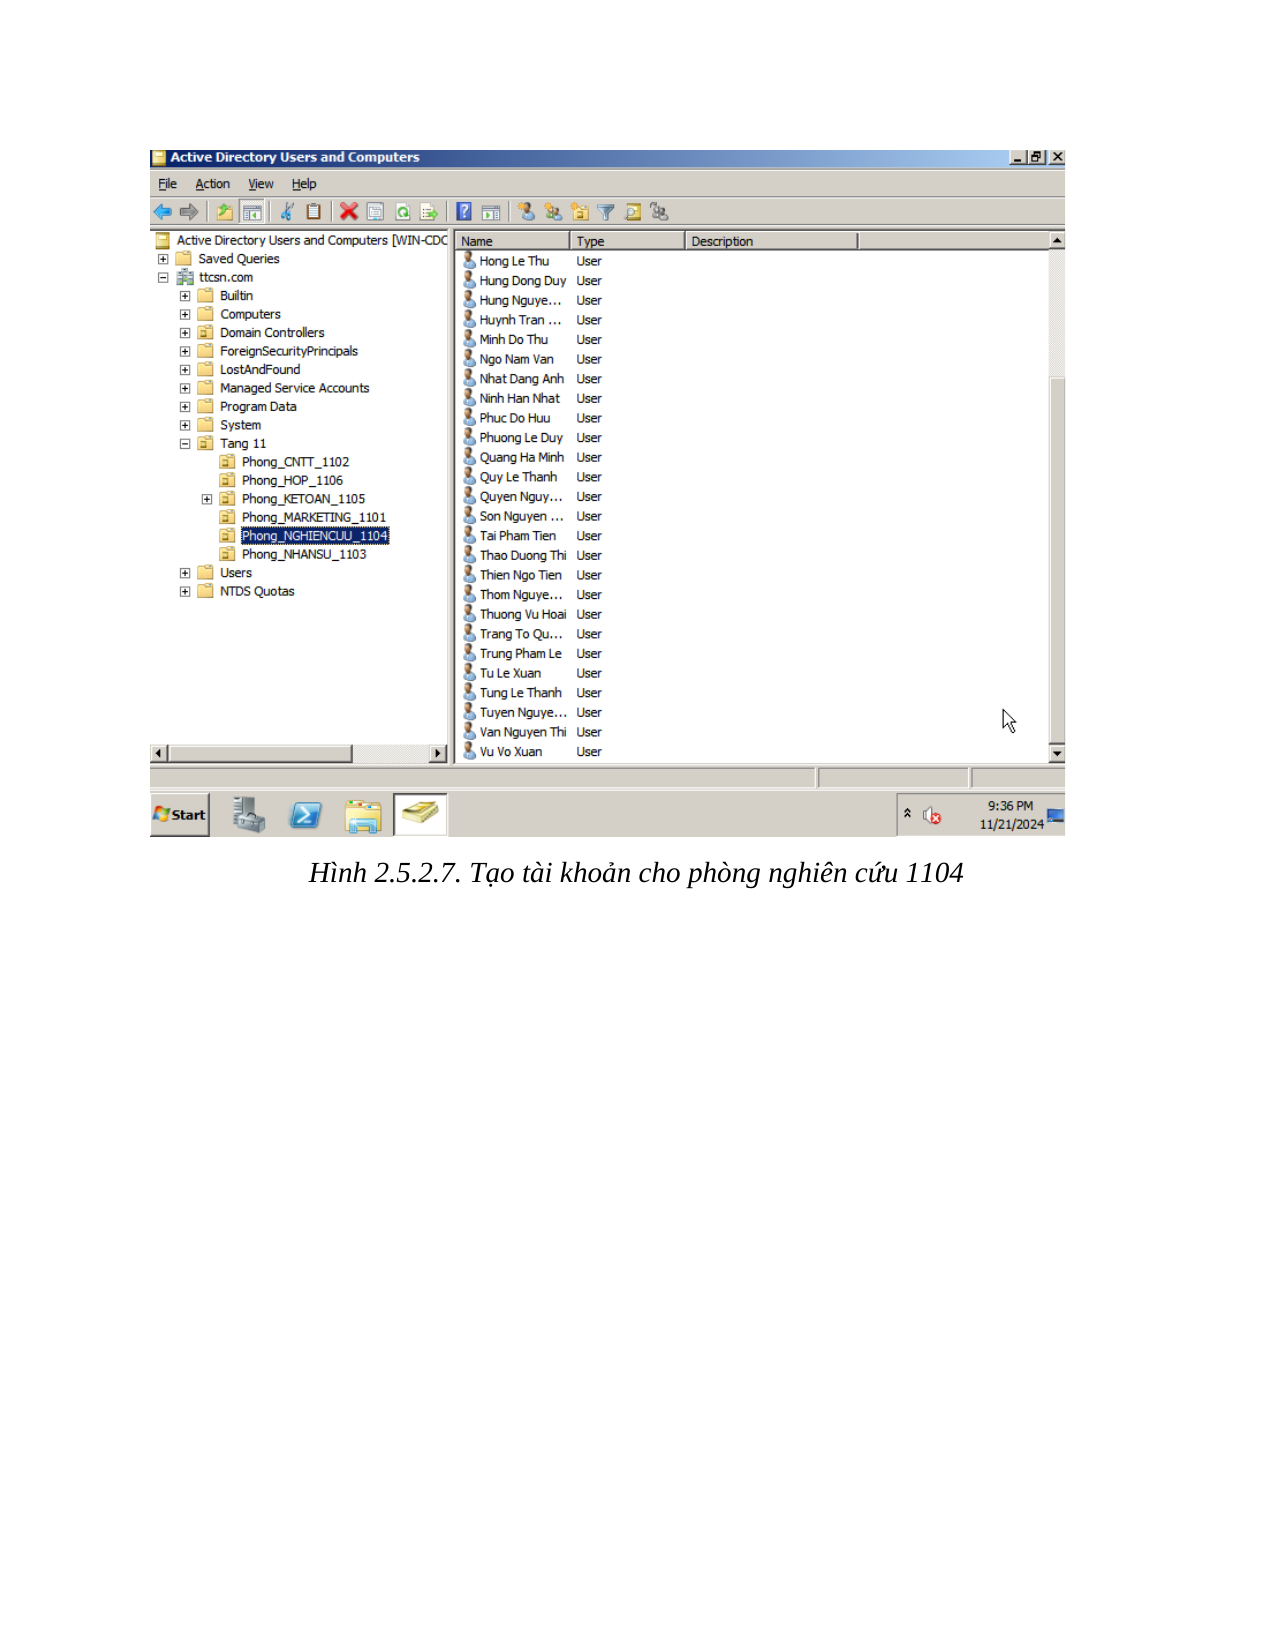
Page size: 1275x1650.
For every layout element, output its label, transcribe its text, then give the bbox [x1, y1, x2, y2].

picture [150, 150, 1066, 837]
text Hình 2.5.2.7. Tạo tài khoản cho phòng nghiên cứu 1104 [150, 855, 1125, 889]
